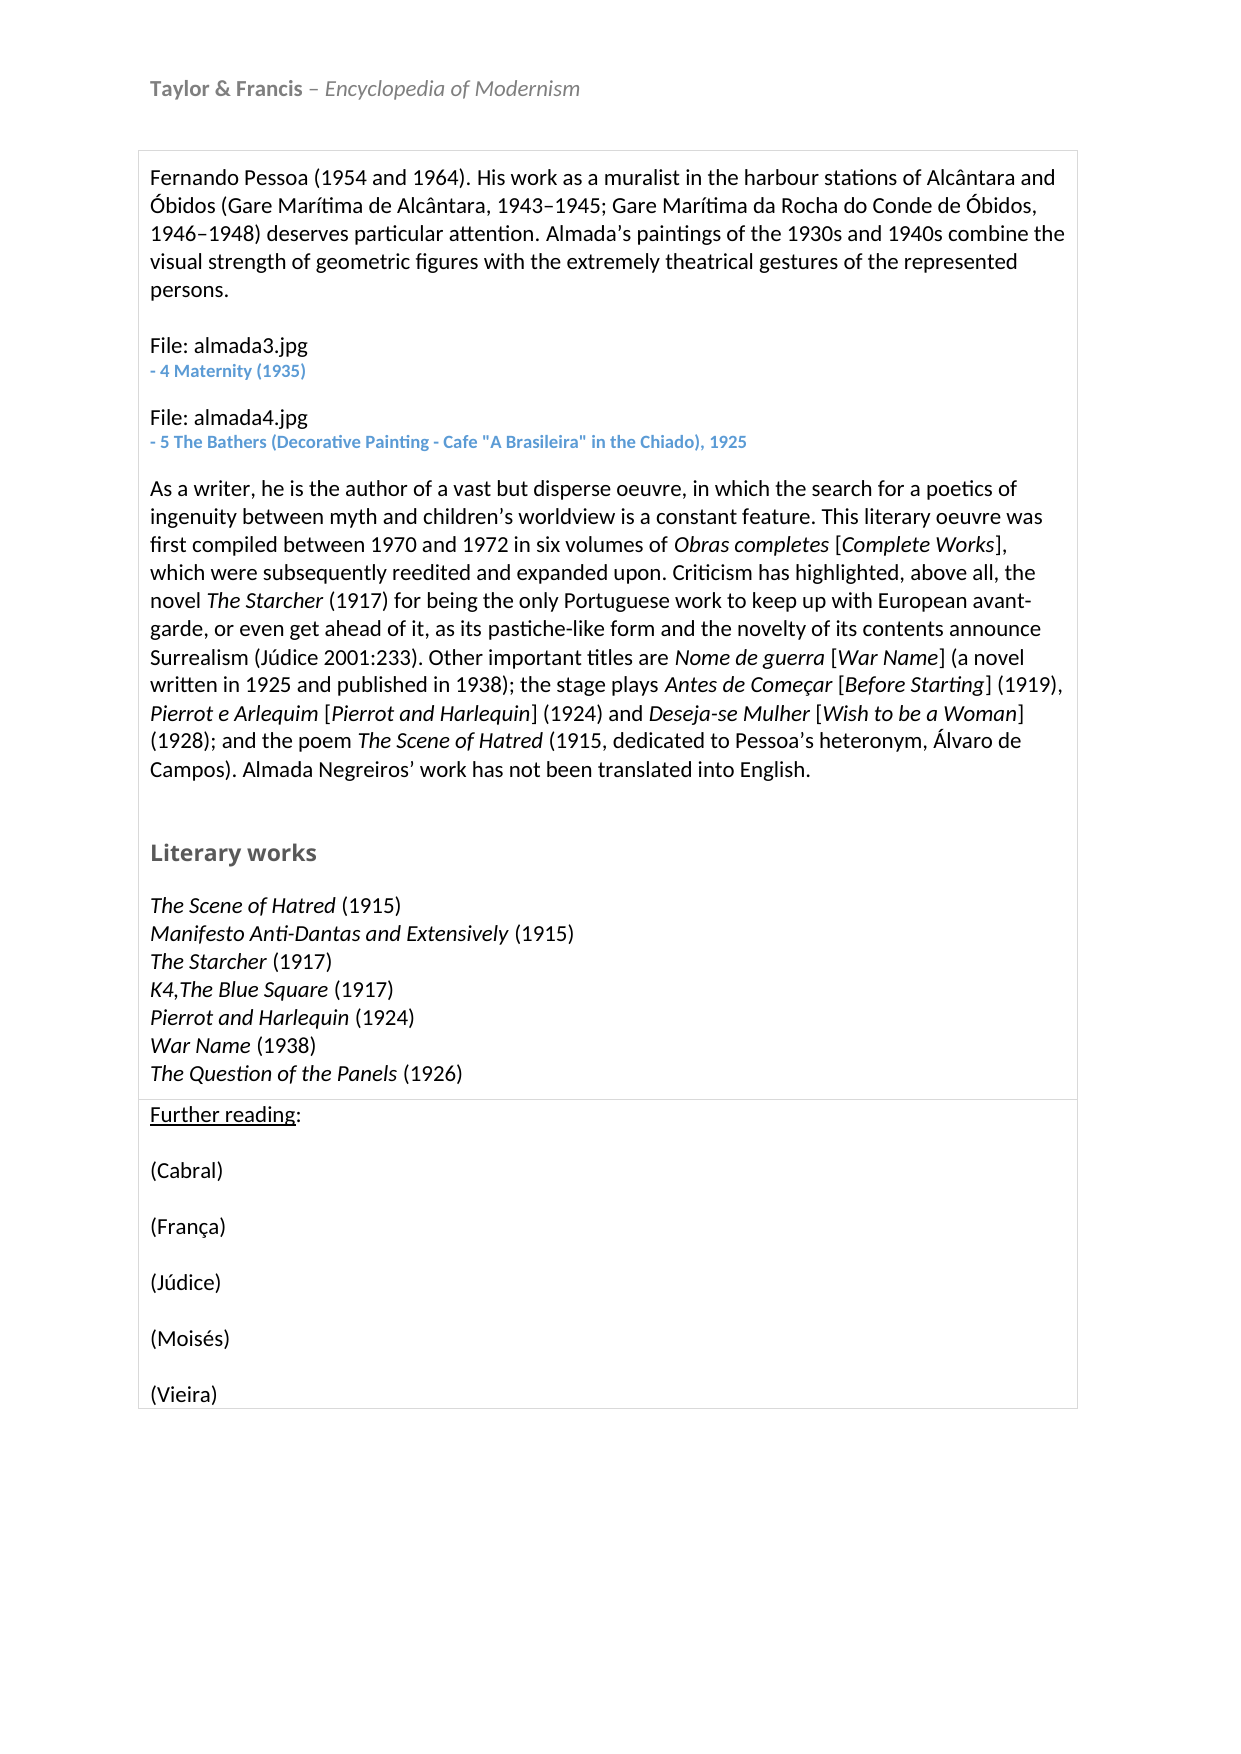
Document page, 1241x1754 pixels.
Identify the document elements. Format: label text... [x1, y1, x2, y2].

table_cell Further reading: [139, 1100, 1077, 1408]
